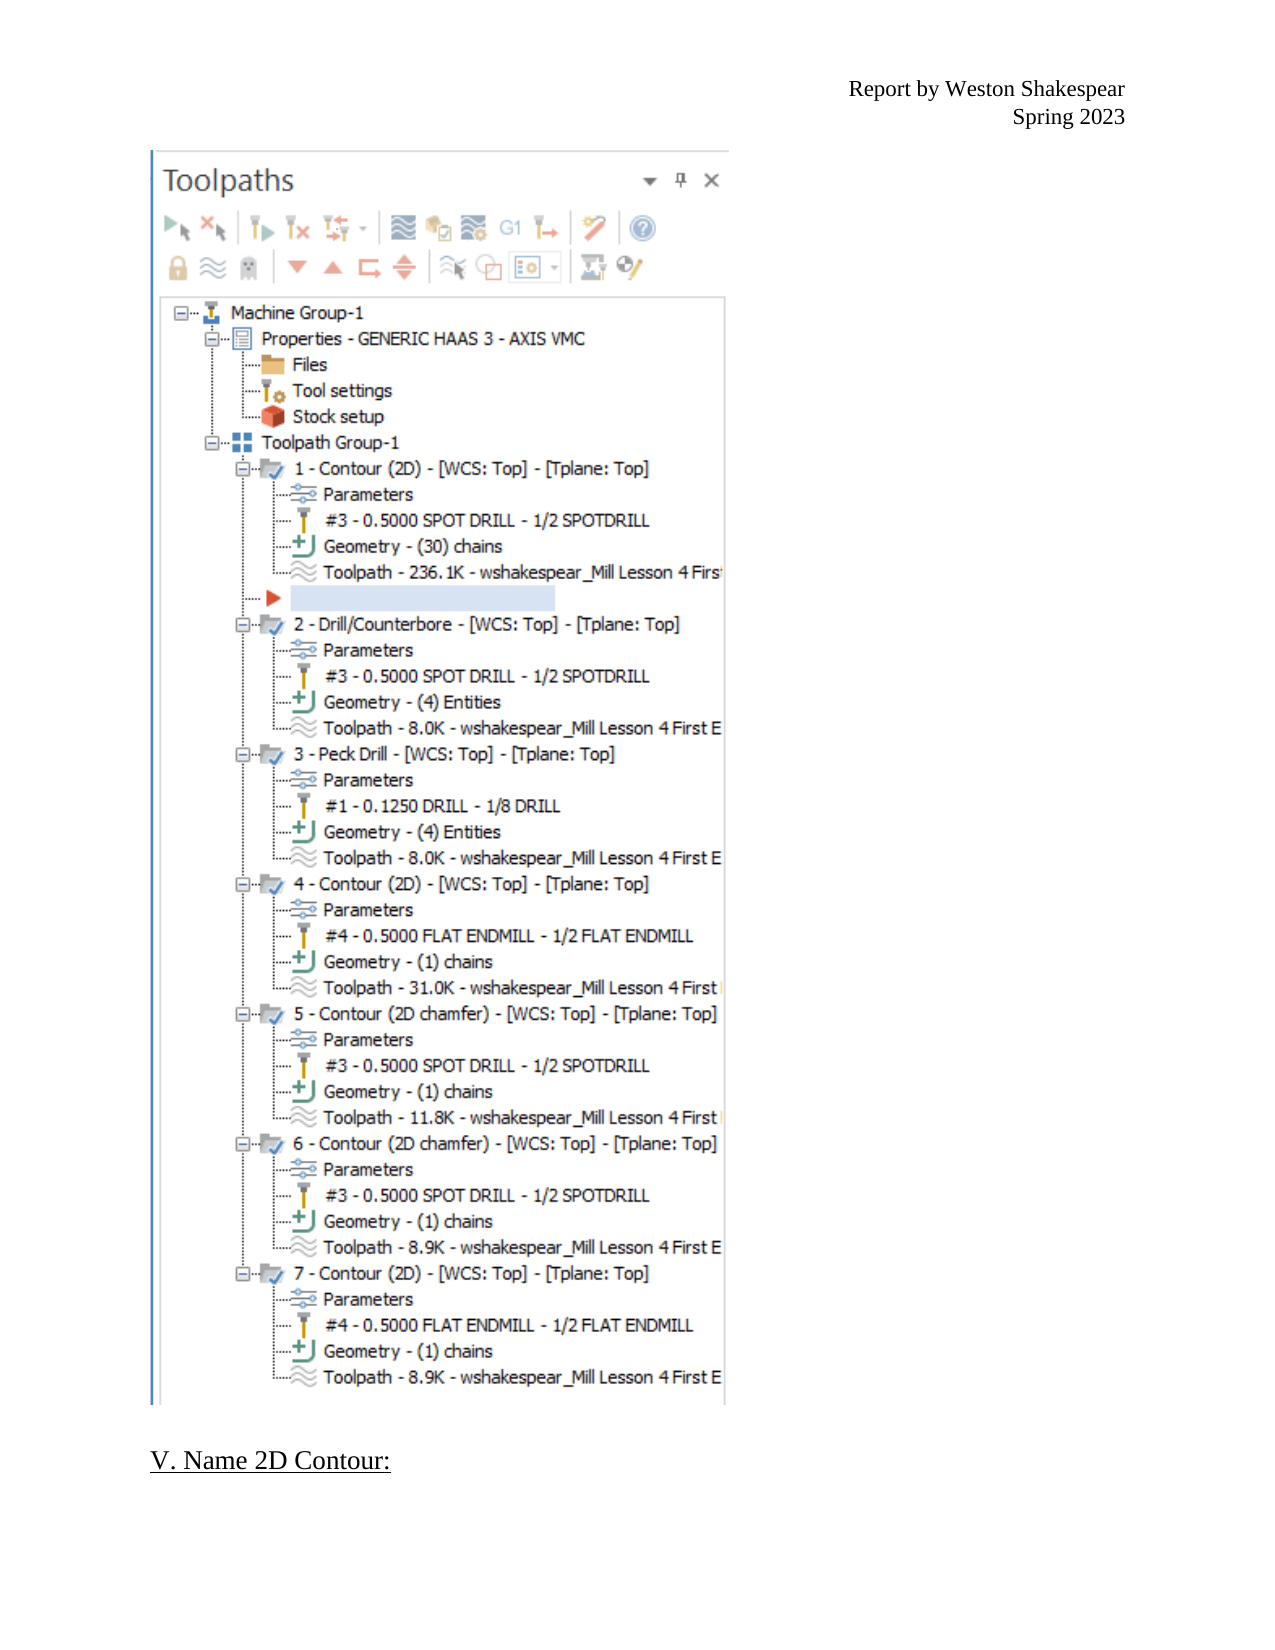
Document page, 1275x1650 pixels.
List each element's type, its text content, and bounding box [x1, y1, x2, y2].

picture [150, 150, 729, 1405]
text V. Name 2D Contour: [150, 1444, 1125, 1476]
